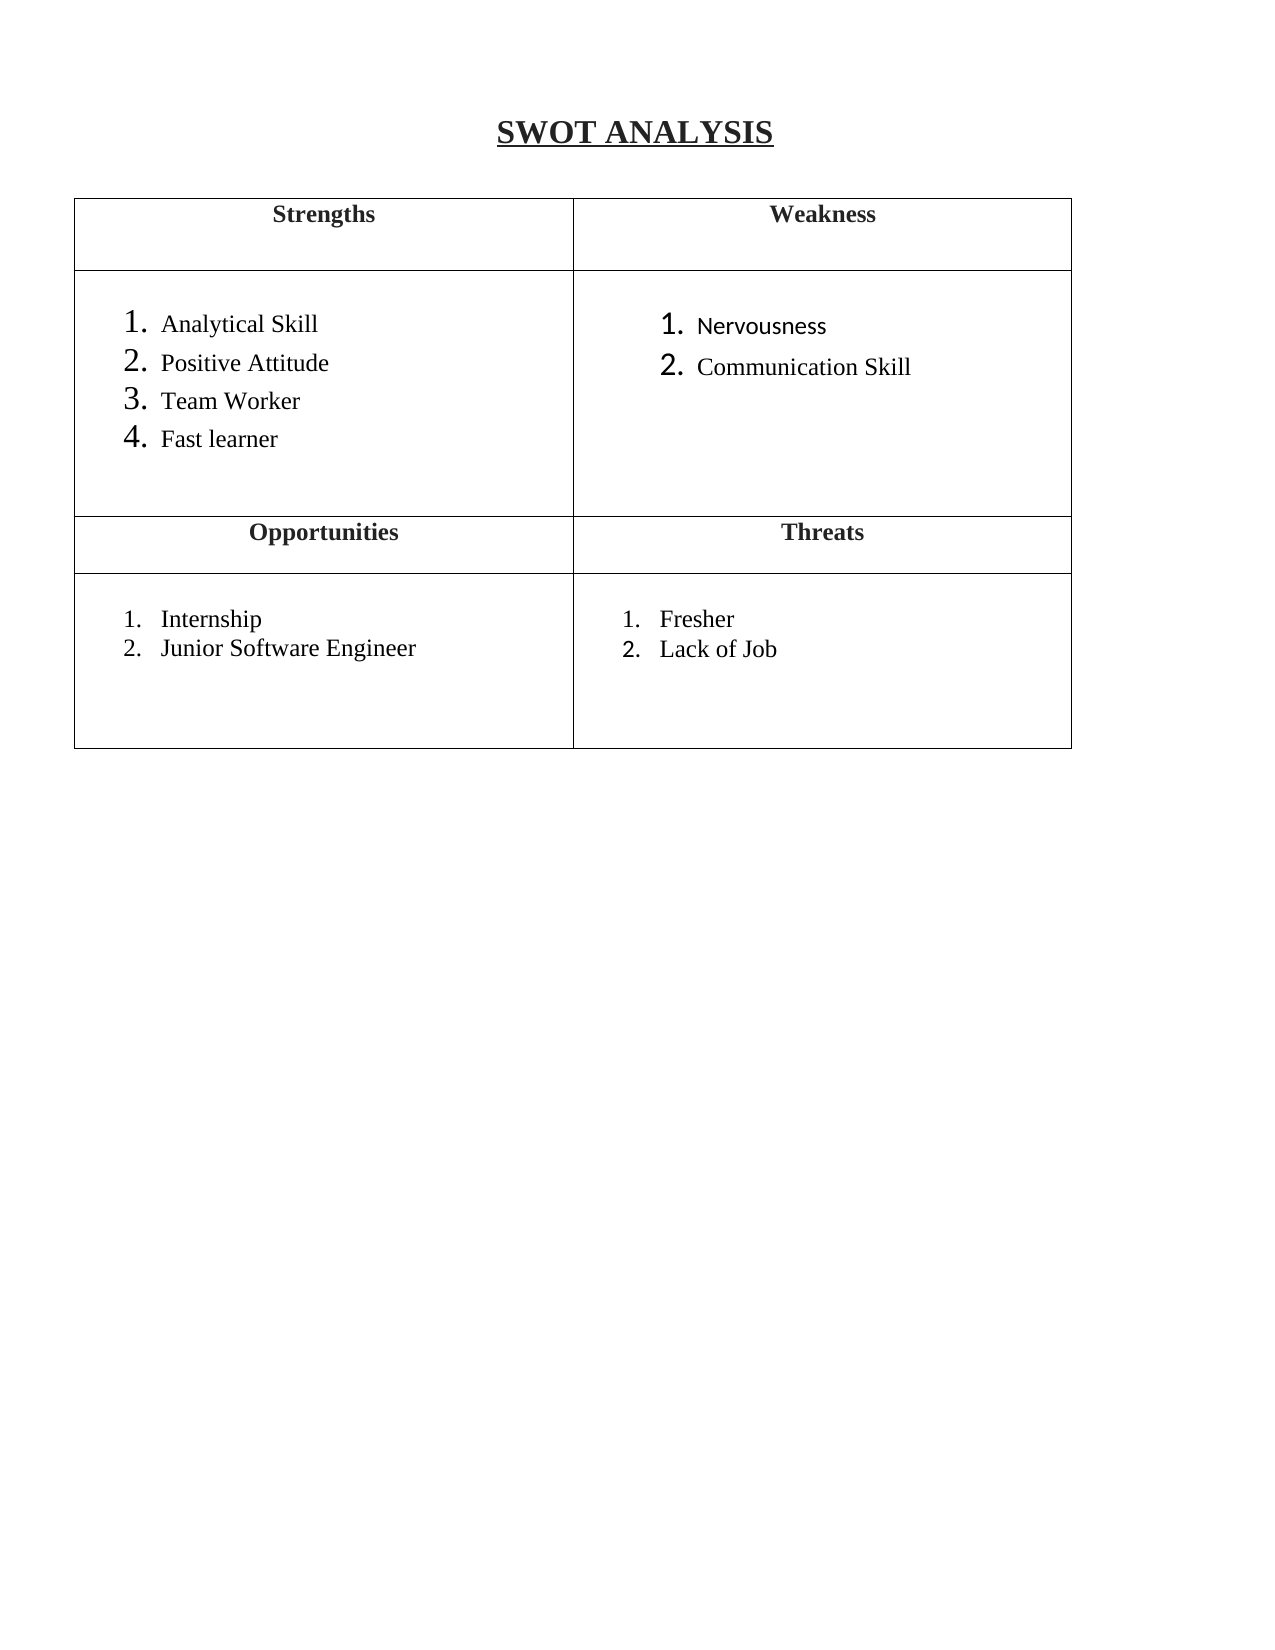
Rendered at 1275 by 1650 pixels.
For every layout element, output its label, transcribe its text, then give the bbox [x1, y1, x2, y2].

table_cell Analytical Skill Positive Attitude Team Worker Fast learner [75, 271, 573, 516]
table_cell Threats [574, 517, 1071, 573]
table_cell Nervousness Communication Skill [574, 271, 1071, 516]
table_header Strengths [75, 199, 573, 270]
text SWOT ANALYSIS [74, 112, 1196, 150]
table_cell Internship Junior Software Engineer [75, 574, 573, 748]
table_cell Opportunities [75, 517, 573, 573]
table_cell Fresher Lack of Job [574, 574, 1071, 748]
table_header Weakness [574, 199, 1071, 270]
